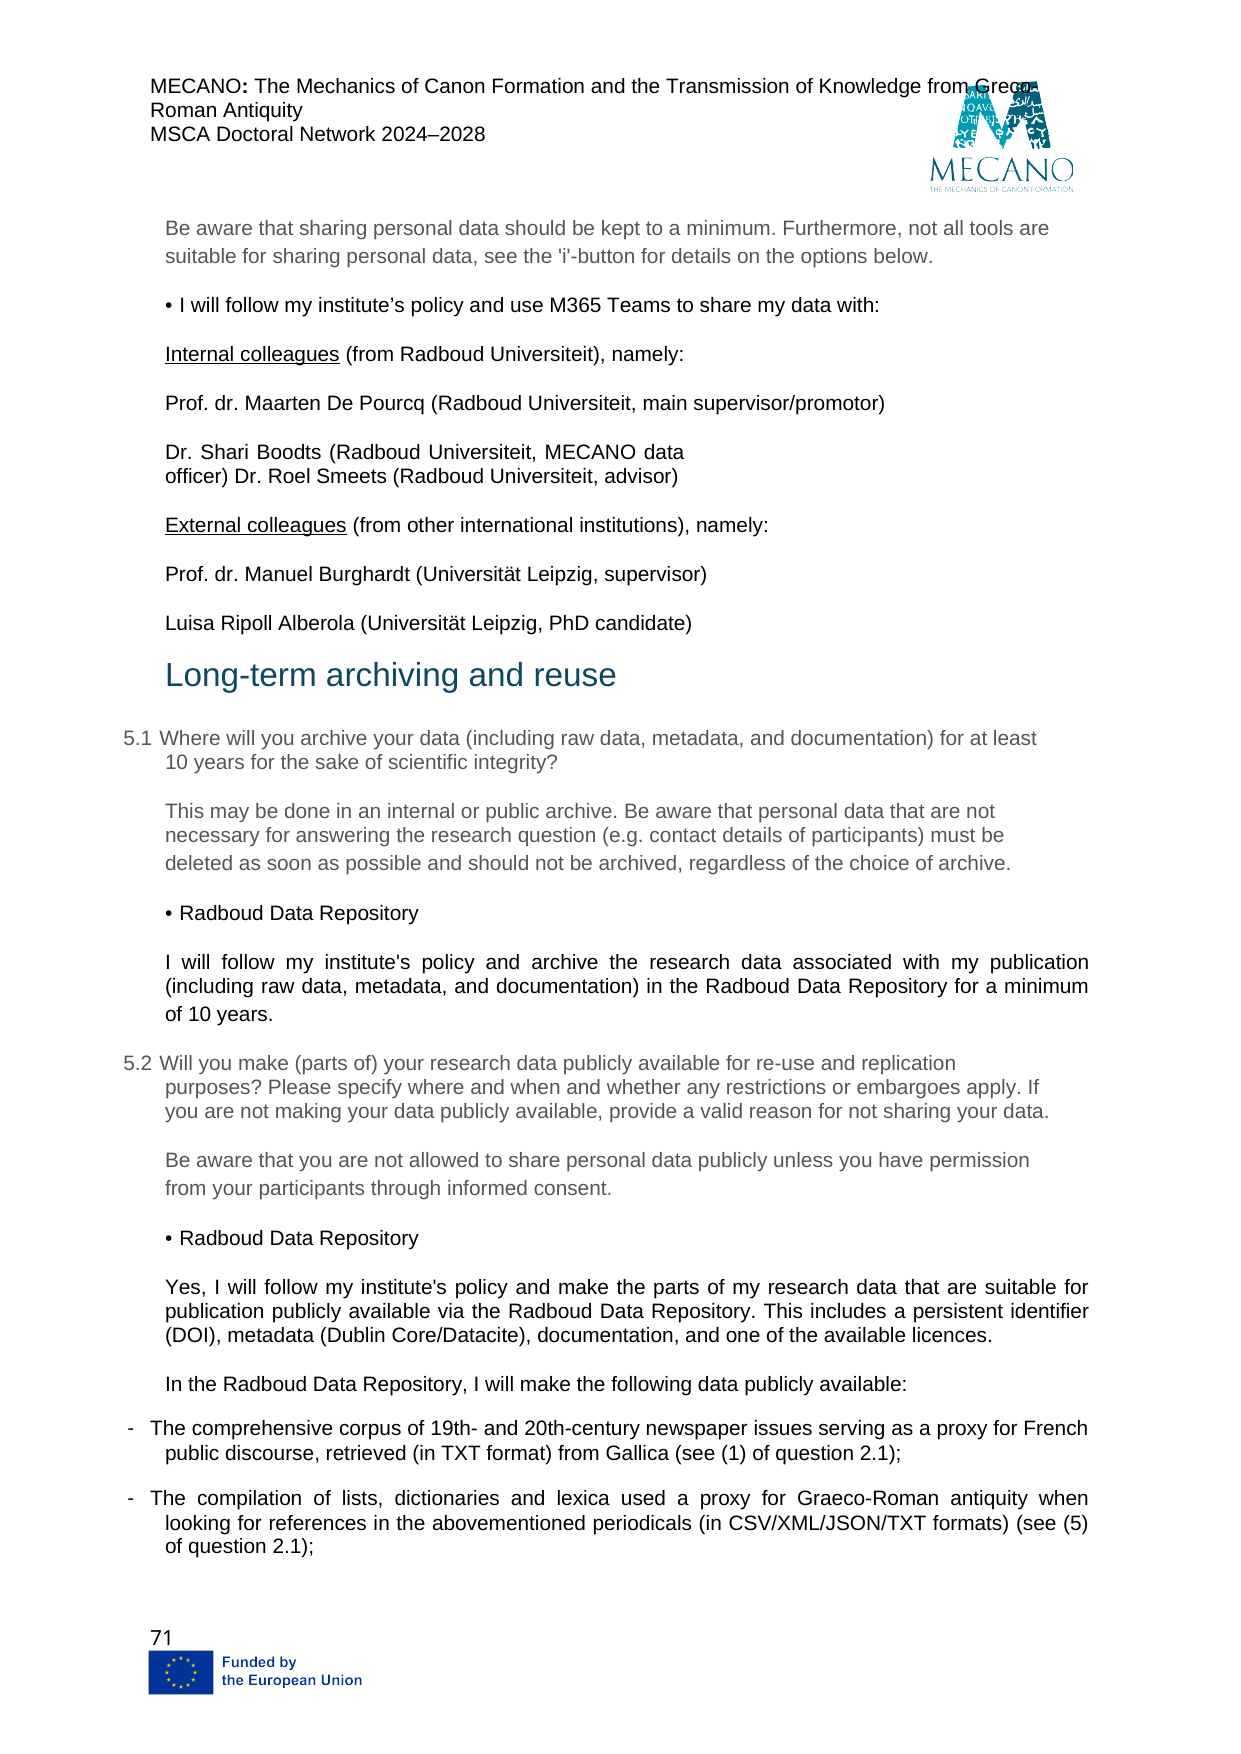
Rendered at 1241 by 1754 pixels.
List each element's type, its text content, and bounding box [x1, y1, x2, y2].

subtitle Long-term archiving and reuse [165, 655, 1090, 693]
text 5.2 Will you make (parts of) your research data publicly available for re-use and replication purposes? Please specify where and when and whether any restrictions or embargoes apply. If you are not making your data publicly available, provide a valid reason for not sharing your data. [123, 1051, 1055, 1123]
text Dr. Shari Boodts (Radboud Universiteit, MECANO data officer) Dr. Roel Smeets (Radboud Universiteit, advisor) [165, 440, 685, 488]
picture [929, 81, 1073, 192]
list The comprehensive corpus of 19th- and 20th-century newspaper issues serving as a proxy for French public discourse, retrieved (in TXT format) from Gallica (see (1) of question 2.1); [127, 1416, 1090, 1465]
text In the Radboud Data Repository, I will make the following data publicly available: [165, 1372, 1090, 1396]
text I will follow my institute's policy and archive the research data associated with my publication (including raw data, metadata, and documentation) in the Radboud Data Repository for a minimum of 10 years. [165, 949, 1090, 1026]
text • Radboud Data Repository [165, 1226, 1090, 1250]
text Luisa Ripoll Alberola (Universität Leipzig, PhD candidate) [165, 611, 1090, 635]
text Be aware that sharing personal data should be kept to a minimum. Furthermore, not all tools are suitable for sharing personal data, see the 'i'-button for details on the options below. [165, 216, 1055, 268]
list The compilation of lists, dictionaries and lexica used a proxy for Graeco-Roman antiquity when looking for references in the abovementioned periodicals (in CSV/XML/JSON/TXT formats) (see (5) of question 2.1); [127, 1485, 1090, 1558]
text This may be done in an internal or public archive. Be aware that personal data that are not necessary for answering the research question (e.g. contact details of participants) must be deleted as soon as possible and should not be archived, regardless of the choice of archive. [165, 799, 1055, 876]
text • I will follow my institute’s policy and use M365 Teams to share my data with: [165, 293, 1090, 317]
text Be aware that you are not allowed to share personal data publicly unless you have permission from your participants through informed consent. [165, 1148, 1055, 1201]
text Internal colleagues (from Radboud Universiteit), namely: [165, 342, 1090, 366]
text External colleagues (from other international institutions), namely: [165, 513, 1090, 537]
picture [145, 1647, 371, 1698]
text Prof. dr. Maarten De Pourcq (Radboud Universiteit, main supervisor/promotor) [165, 391, 1090, 415]
text • Radboud Data Repository [165, 901, 1090, 924]
text 5.1 Where will you archive your data (including raw data, metadata, and documentation) for at least 10 years for the sake of scientific integrity? [123, 726, 1055, 774]
text Yes, I will follow my institute's policy and make the parts of my research data that are suitable for publication publicly available via the Radboud Data Repository. This includes a persistent identifier (DOI), metadata (Dublin Core/Datacite), documentation, and one of the available licences. [165, 1275, 1090, 1347]
text Prof. dr. Manuel Burghardt (Universität Leipzig, supervisor) [165, 562, 1090, 586]
